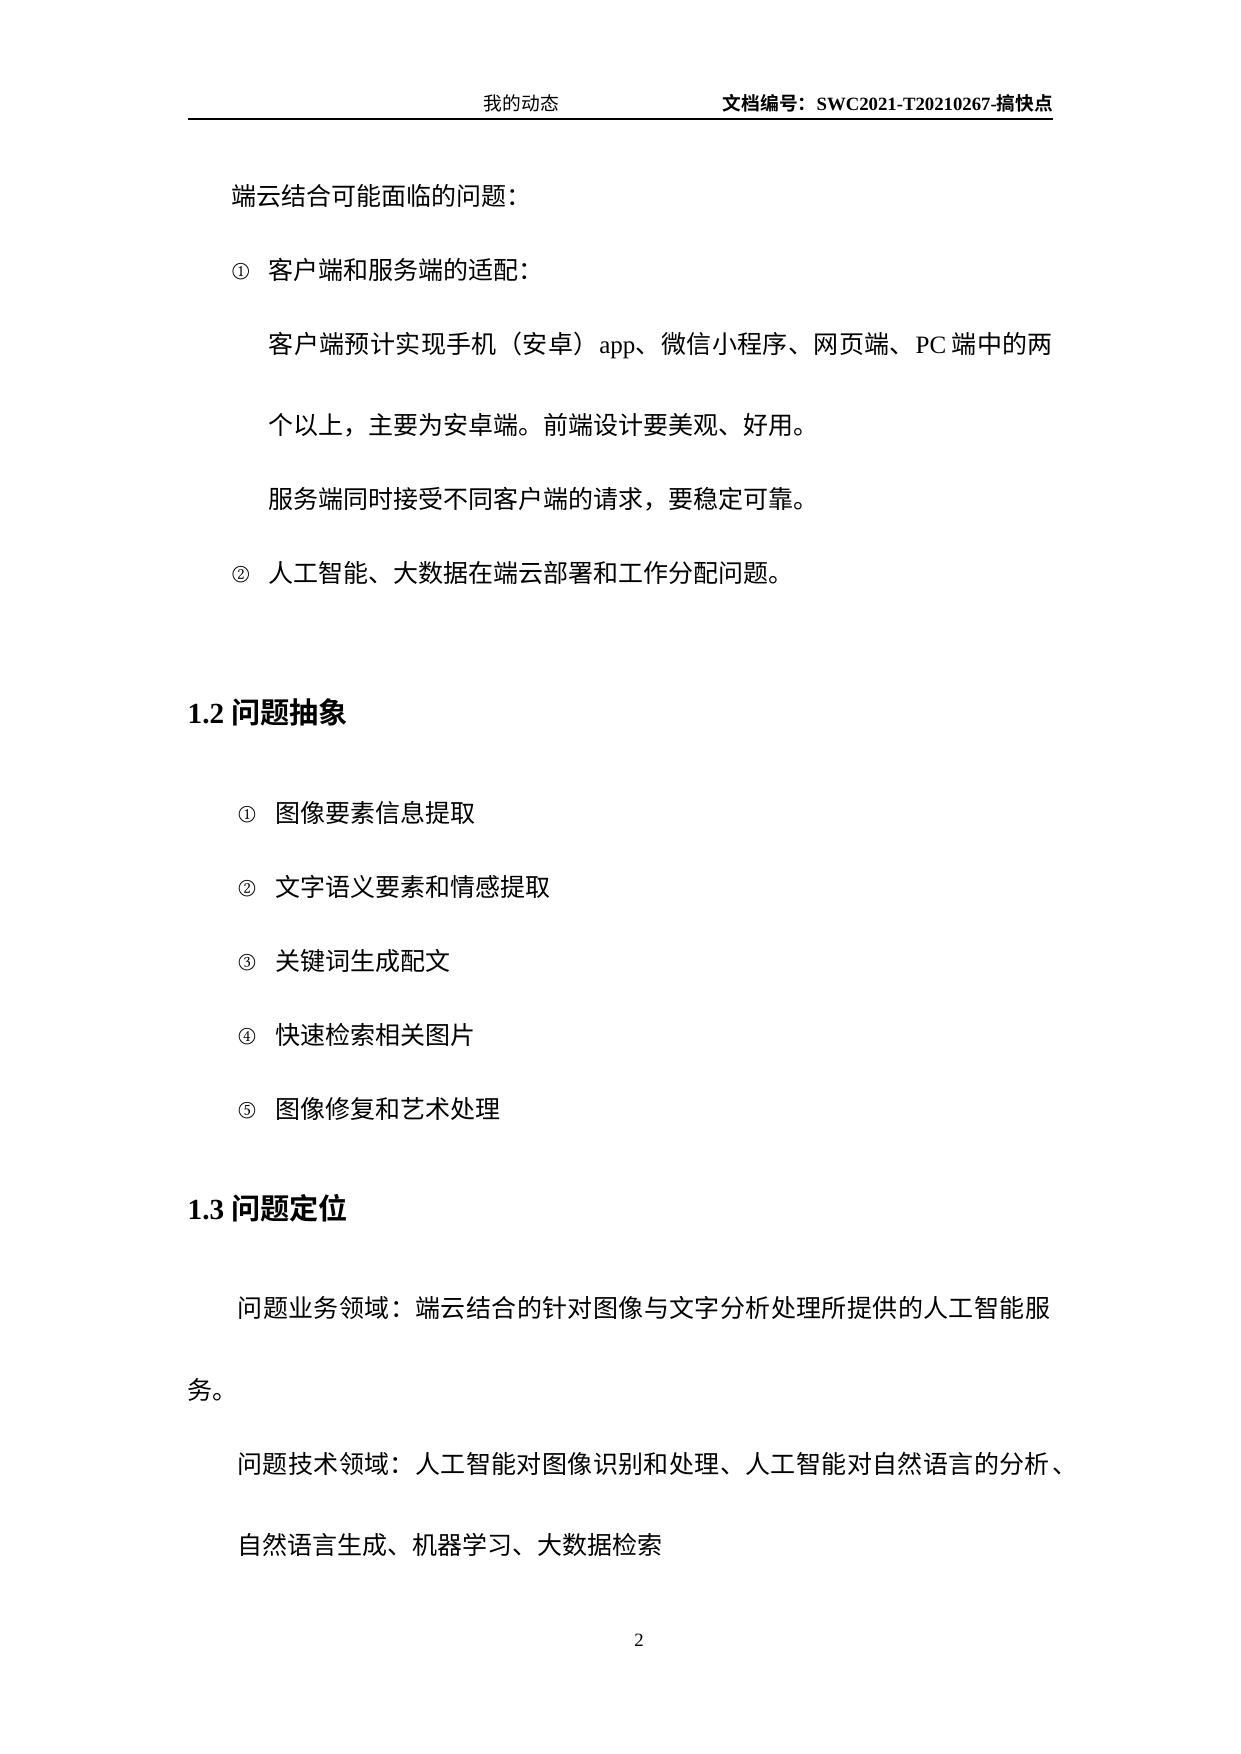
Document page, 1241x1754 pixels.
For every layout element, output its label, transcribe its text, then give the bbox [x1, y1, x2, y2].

subtitle 问题定位 [187, 1174, 1053, 1239]
text 问题技术领域：人工智能对图像识别和处理、人工智能对自然语言的分析、自然语言生成、机器学习、大数据检索 [237, 1430, 1053, 1576]
list 人工智能、大数据在端云部署和工作分配问题。 [231, 539, 1053, 604]
subtitle 问题抽象 [187, 678, 1053, 743]
text 客户端预计实现手机（安卓）app、微信小程序、网页端、PC端中的两个以上，主要为安卓端。前端设计要美观、好用。 [268, 310, 1053, 456]
text 服务端同时接受不同客户端的请求，要稳定可靠。 [268, 465, 1053, 530]
list 图像要素信息提取 [237, 779, 1053, 844]
list 客户端和服务端的适配： [231, 236, 1053, 301]
text 问题业务领域：端云结合的针对图像与文字分析处理所提供的人工智能服务。 [187, 1274, 1053, 1421]
list 文字语义要素和情感提取 [237, 853, 1053, 918]
list 图像修复和艺术处理 [237, 1075, 1053, 1140]
list 关键词生成配文 [237, 927, 1053, 992]
text 端云结合可能面临的问题： [187, 162, 1053, 227]
list 快速检索相关图片 [237, 1001, 1053, 1066]
